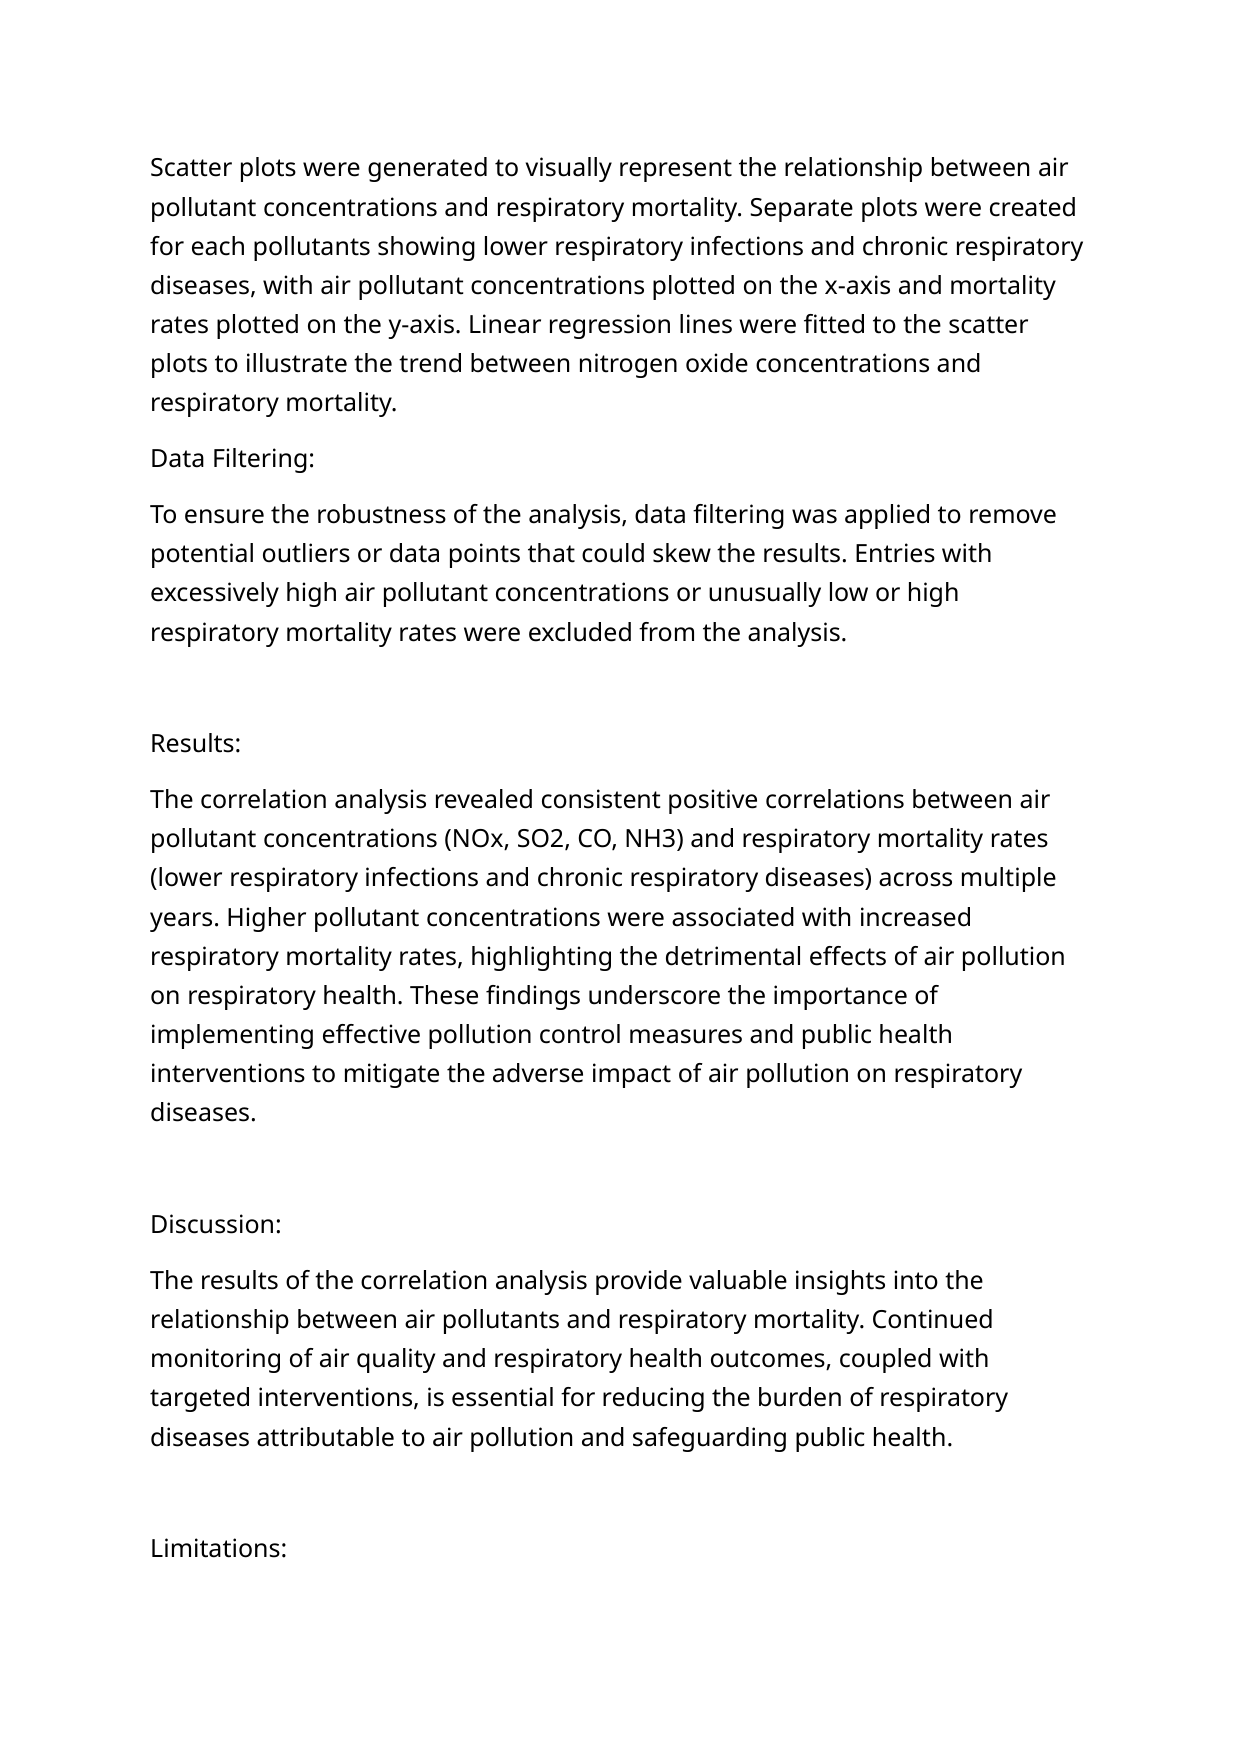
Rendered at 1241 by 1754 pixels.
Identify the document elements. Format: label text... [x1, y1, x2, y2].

text Scatter plots were generated to visually represent the relationship between air pollutant concentrations and respiratory mortality. Separate plots were created for each pollutants showing lower respiratory infections and chronic respiratory diseases, with air pollutant concentrations plotted on the x-axis and mortality rates plotted on the y-axis. Linear regression lines were fitted to the scatter plots to illustrate the trend between nitrogen oxide concentrations and respiratory mortality. [150, 150, 1090, 419]
text Discussion: [150, 1207, 1090, 1241]
text The results of the correlation analysis provide valuable insights into the relationship between air pollutants and respiratory mortality. Continued monitoring of air quality and respiratory health outcomes, coupled with targeted interventions, is essential for reducing the burden of respiratory diseases attributable to air pollution and safeguarding public health. [150, 1262, 1090, 1453]
text To ensure the robustness of the analysis, data filtering was applied to remove potential outliers or data points that could skew the results. Entries with excessively high air pollutant concentrations or unusually low or high respiratory mortality rates were excluded from the analysis. [150, 497, 1090, 648]
text Limitations: [150, 1531, 1090, 1565]
text Data Filtering: [150, 441, 1090, 475]
text Results: [150, 726, 1090, 760]
text The correlation analysis revealed consistent positive correlations between air pollutant concentrations (NOx, SO2, CO, NH3) and respiratory mortality rates (lower respiratory infections and chronic respiratory diseases) across multiple years. Higher pollutant concentrations were associated with increased respiratory mortality rates, highlighting the detrimental effects of air pollution on respiratory health. These findings underscore the importance of implementing effective pollution control measures and public health interventions to mitigate the adverse impact of air pollution on respiratory diseases. [150, 782, 1090, 1129]
